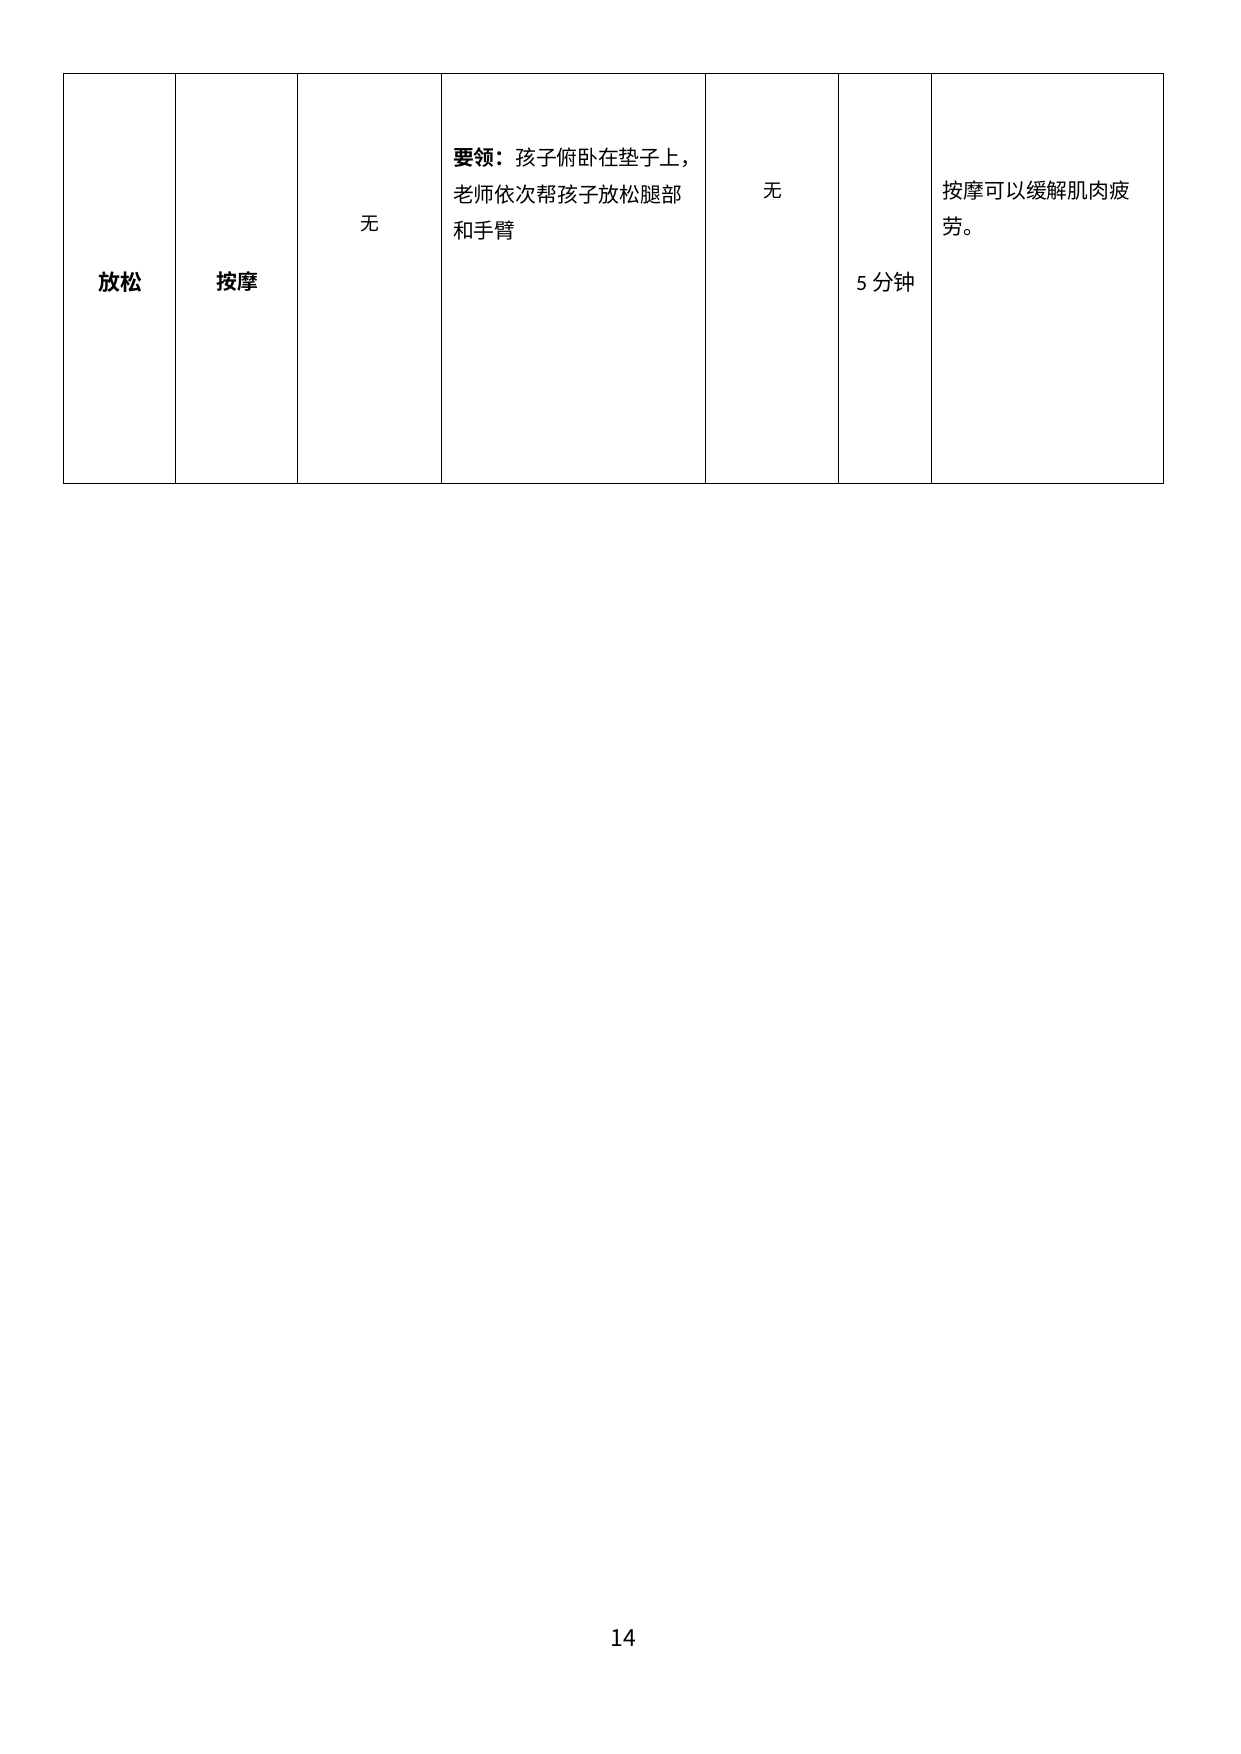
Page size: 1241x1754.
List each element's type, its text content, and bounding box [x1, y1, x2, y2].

table_cell 无 [706, 74, 838, 482]
table_cell 无 [298, 74, 441, 482]
table_cell 要领：孩子俯卧在垫子上， 老师依次帮孩子放松腿部 和手臂 [442, 74, 705, 482]
table_cell 按摩可以缓解肌肉疲劳。 [932, 74, 1163, 482]
table_cell 放松 [64, 74, 175, 482]
table_cell 按摩 [176, 74, 297, 482]
table_cell 5 分钟 [839, 74, 931, 482]
